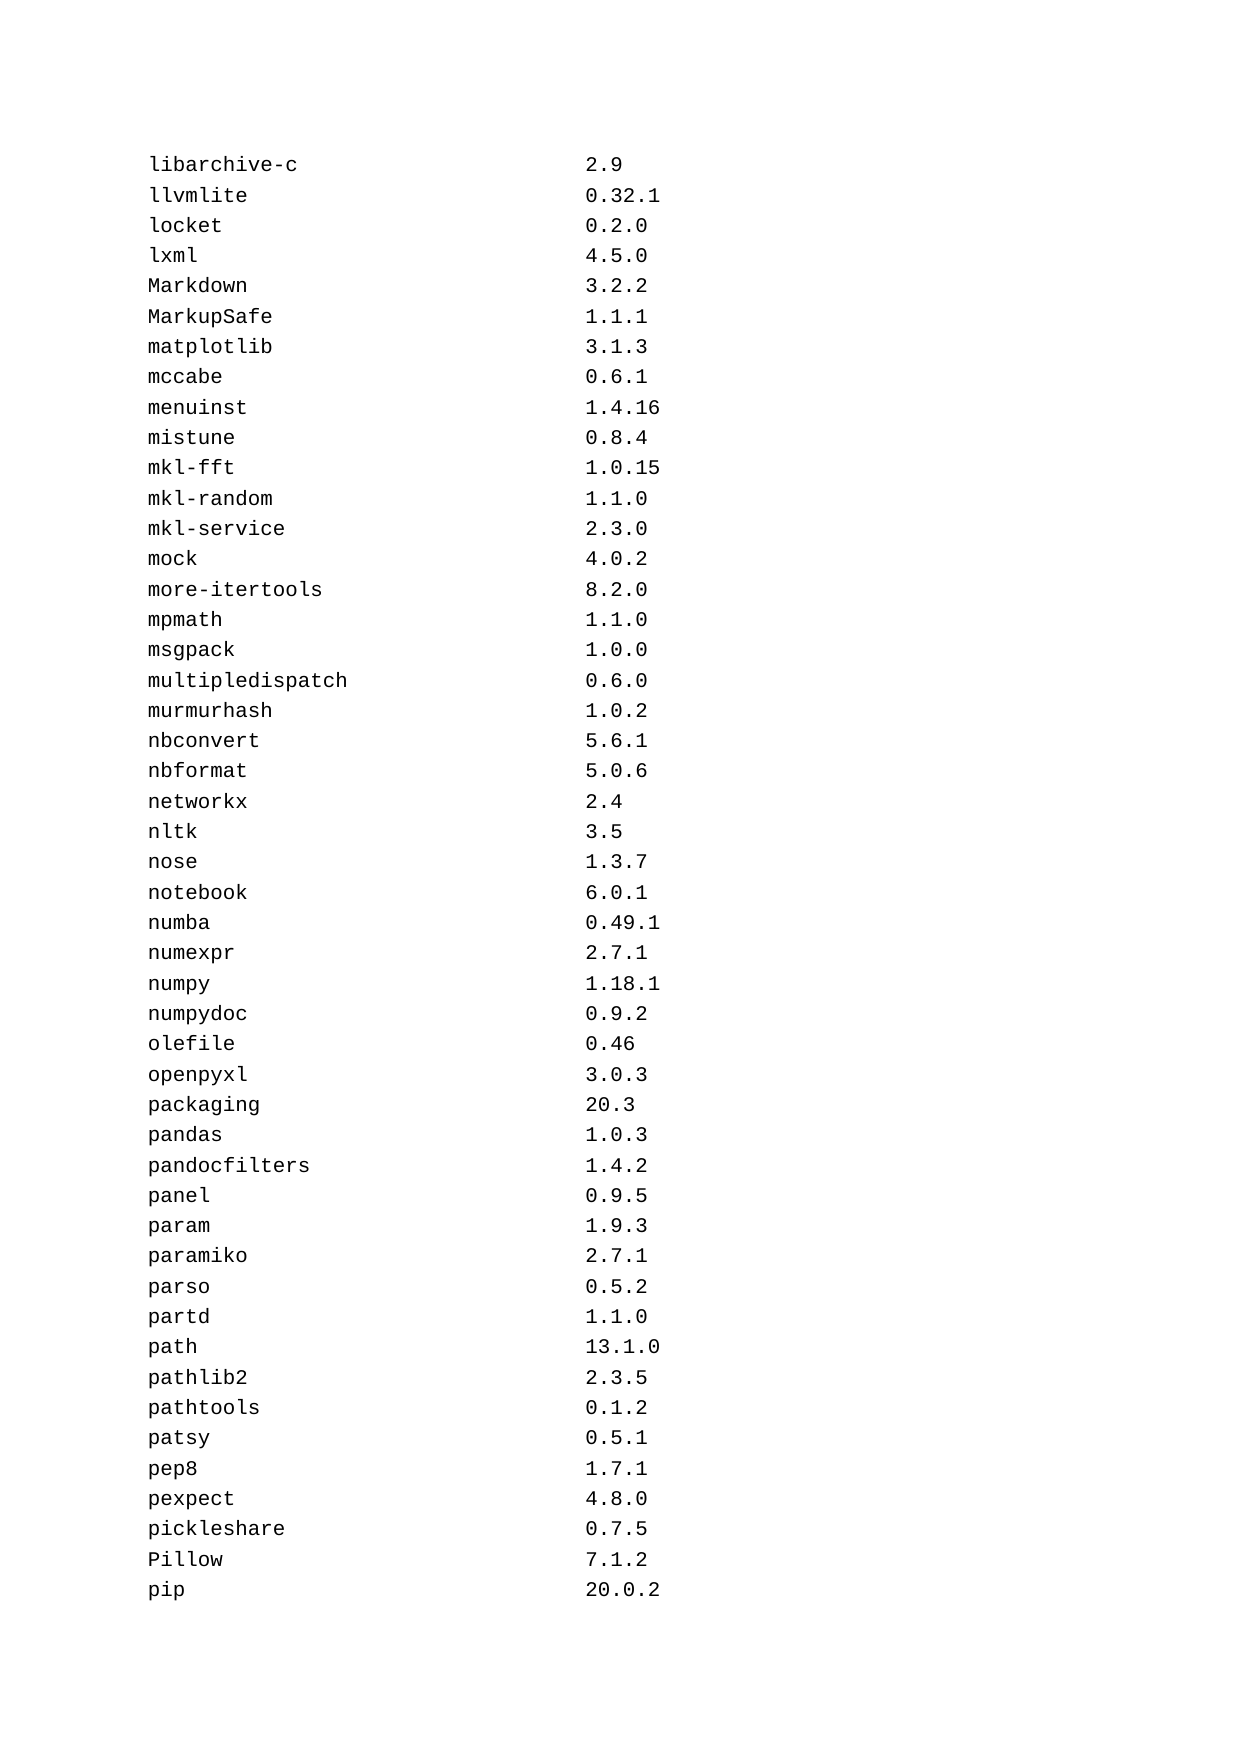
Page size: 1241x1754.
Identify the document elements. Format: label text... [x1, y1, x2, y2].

text mkl-random 1.1.0 [148, 481, 1093, 511]
text networkx 2.4 [148, 784, 1093, 814]
text nltk 3.5 [148, 814, 1093, 845]
text param 1.9.3 [148, 1208, 1093, 1239]
text more-itertools 8.2.0 [148, 572, 1093, 602]
text murmurhash 1.0.2 [148, 693, 1093, 723]
text lxml 4.5.0 [148, 238, 1093, 269]
text libarchive-c 2.9 [148, 148, 1093, 178]
text pickleshare 0.7.5 [148, 1512, 1093, 1542]
text mkl-fft 1.0.15 [148, 451, 1093, 481]
text olefile 0.46 [148, 1027, 1093, 1057]
text pathlib2 2.3.5 [148, 1360, 1093, 1390]
text patsy 0.5.1 [148, 1421, 1093, 1451]
text msgpack 1.0.0 [148, 633, 1093, 663]
text Pillow 7.1.2 [148, 1542, 1093, 1572]
text paramiko 2.7.1 [148, 1239, 1093, 1269]
text mock 4.0.2 [148, 542, 1093, 572]
text pexpect 4.8.0 [148, 1481, 1093, 1512]
text nbconvert 5.6.1 [148, 723, 1093, 754]
text notebook 6.0.1 [148, 875, 1093, 905]
text parso 0.5.2 [148, 1269, 1093, 1299]
text pep8 1.7.1 [148, 1451, 1093, 1481]
text numpydoc 0.9.2 [148, 996, 1093, 1027]
text menuinst 1.4.16 [148, 390, 1093, 420]
text nbformat 5.0.6 [148, 754, 1093, 784]
text numba 0.49.1 [148, 905, 1093, 936]
text openpyxl 3.0.3 [148, 1057, 1093, 1087]
text pathtools 0.1.2 [148, 1390, 1093, 1421]
text panel 0.9.5 [148, 1178, 1093, 1208]
text llvmlite 0.32.1 [148, 178, 1093, 208]
text locket 0.2.0 [148, 208, 1093, 238]
text numexpr 2.7.1 [148, 936, 1093, 966]
text pandocfilters 1.4.2 [148, 1148, 1093, 1178]
text mkl-service 2.3.0 [148, 511, 1093, 542]
text multipledispatch 0.6.0 [148, 663, 1093, 693]
text mpmath 1.1.0 [148, 602, 1093, 633]
text matplotlib 3.1.3 [148, 329, 1093, 360]
text packaging 20.3 [148, 1087, 1093, 1118]
text mistune 0.8.4 [148, 420, 1093, 451]
text numpy 1.18.1 [148, 966, 1093, 996]
text pandas 1.0.3 [148, 1118, 1093, 1148]
text nose 1.3.7 [148, 845, 1093, 875]
text path 13.1.0 [148, 1330, 1093, 1360]
text pip 20.0.2 [148, 1572, 1093, 1603]
text partd 1.1.0 [148, 1299, 1093, 1330]
text Markdown 3.2.2 [148, 269, 1093, 299]
text mccabe 0.6.1 [148, 360, 1093, 390]
text MarkupSafe 1.1.1 [148, 299, 1093, 329]
